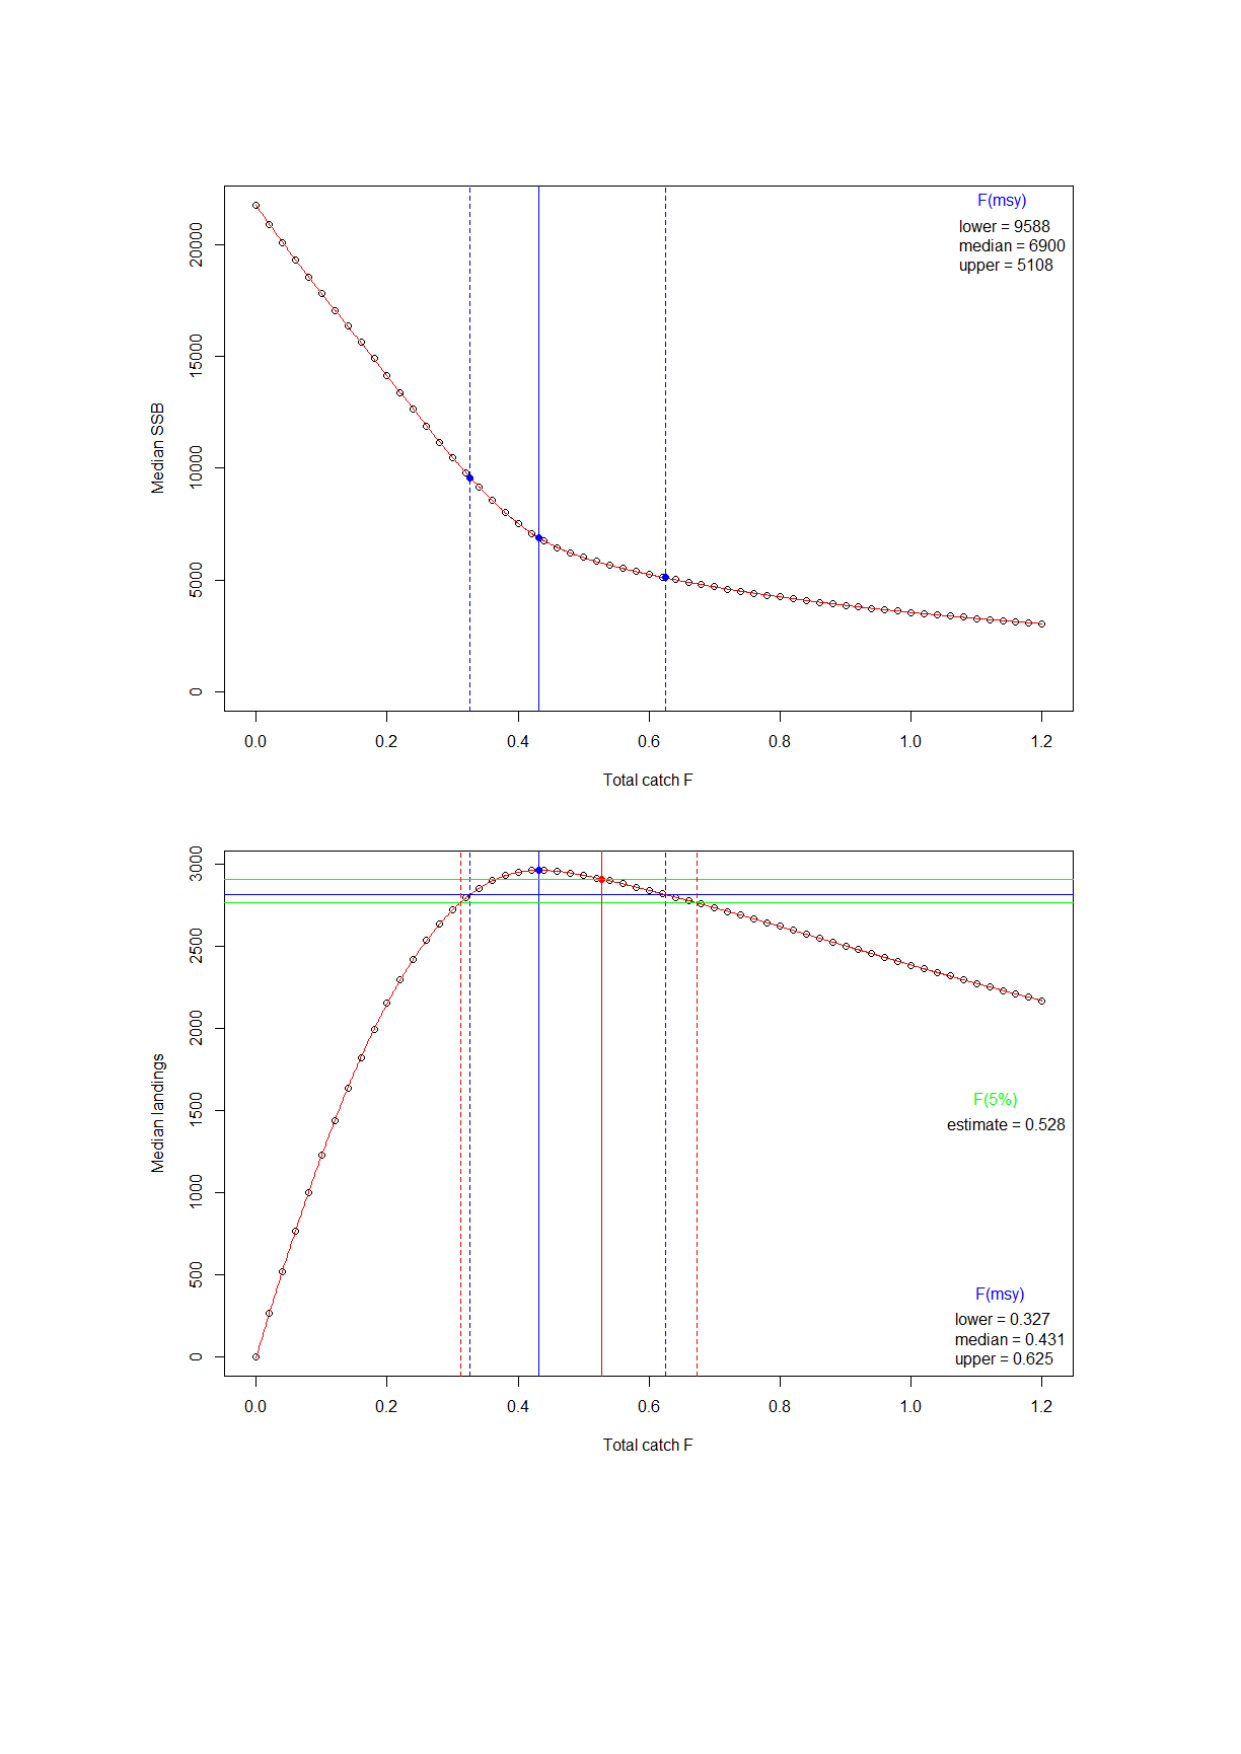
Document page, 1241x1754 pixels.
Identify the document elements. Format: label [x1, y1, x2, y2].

picture [147, 147, 1093, 809]
picture [147, 812, 1093, 1474]
